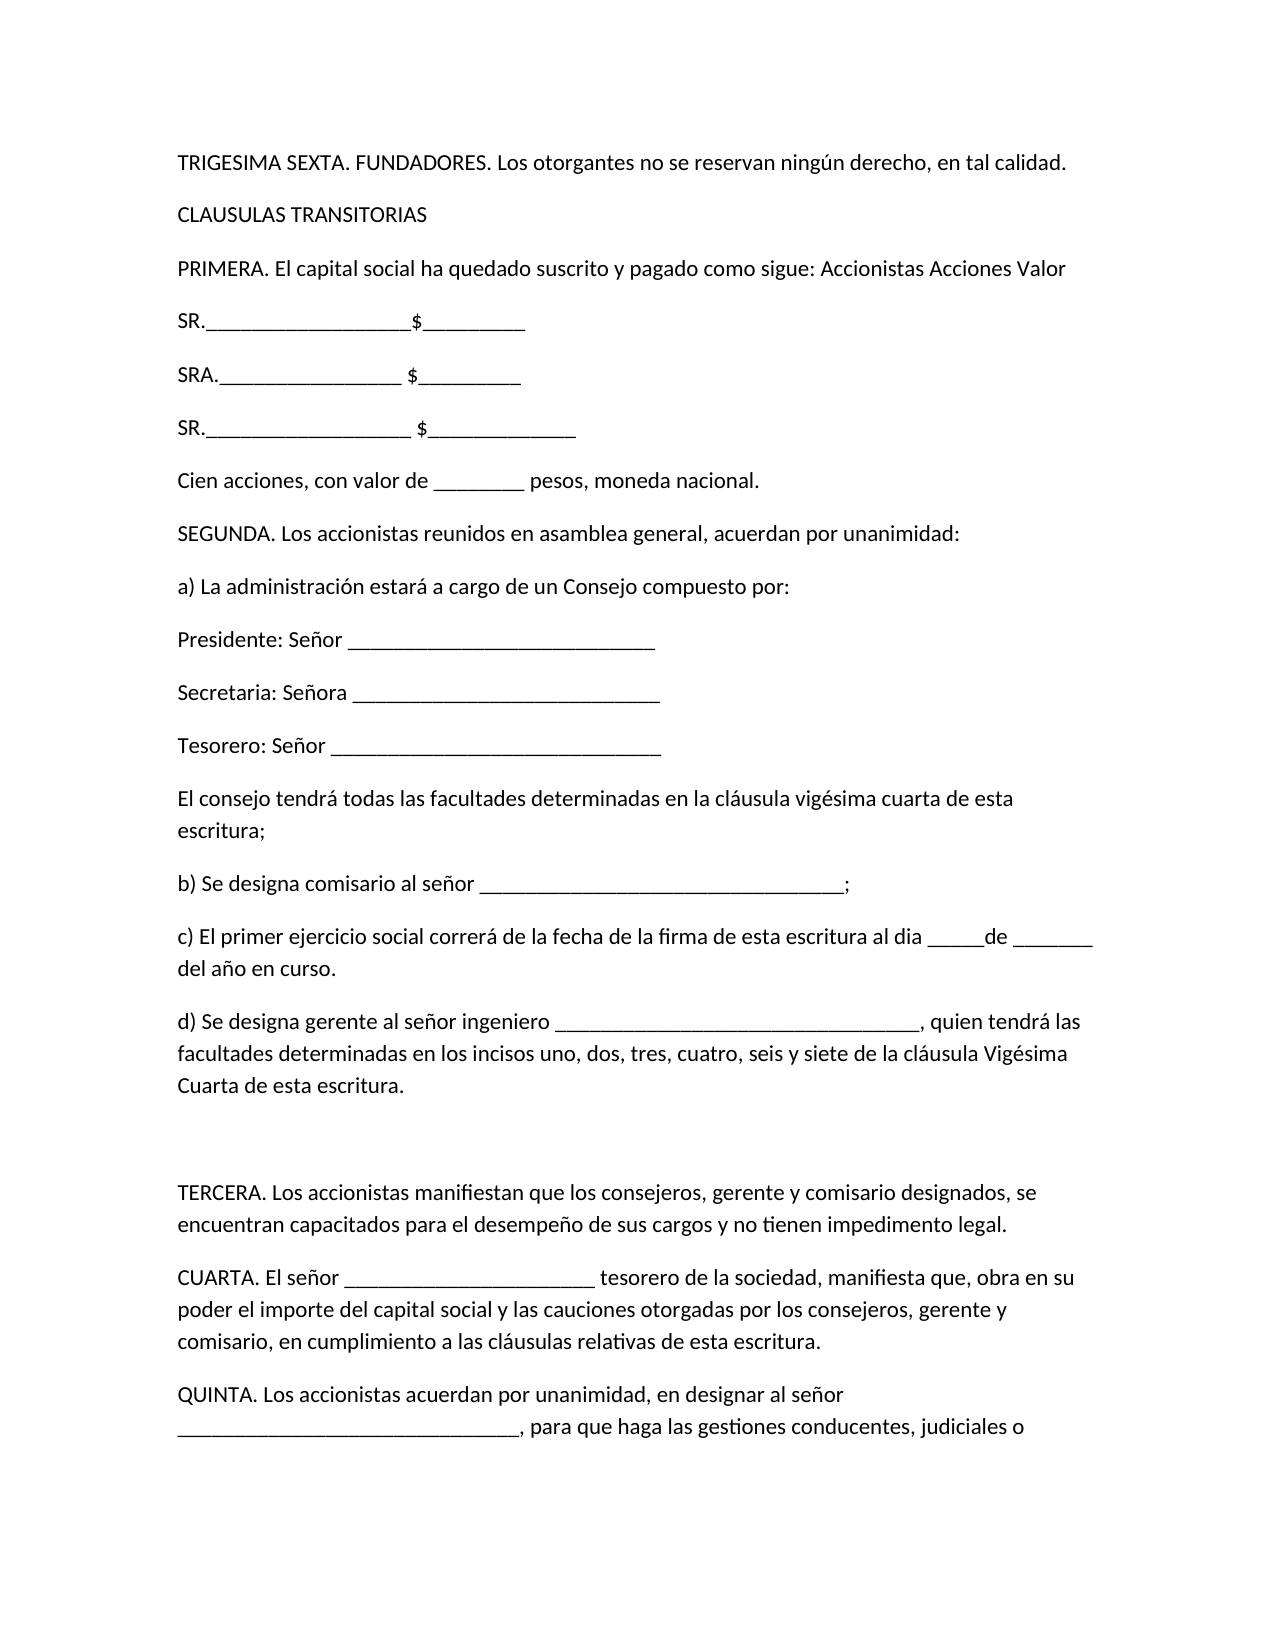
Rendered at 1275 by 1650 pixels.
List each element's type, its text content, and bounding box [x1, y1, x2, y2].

text SR.__________________ $_____________ [177, 413, 1098, 441]
text SR.__________________$_________ [177, 307, 1098, 335]
text SRA.________________ $_________ [177, 360, 1098, 388]
text Secretaria: Señora ___________________________ [177, 678, 1098, 706]
text SEGUNDA. Los accionistas reunidos en asamblea general, acuerdan por unanimidad: [177, 519, 1098, 547]
text b) Se designa comisario al señor ________________________________; [177, 869, 1098, 897]
text c) El primer ejercicio social correrá de la fecha de la firma de esta escritura al dia _____de _______ del año en curso. [177, 922, 1098, 982]
text d) Se designa gerente al señor ingeniero ________________________________, quien tendrá las facultades determinadas en los incisos uno, dos, tres, cuatro, seis y siete de la cláusula Vigésima Cuarta de esta escritura. [177, 1007, 1098, 1100]
text CUARTA. El señor ______________________ tesorero de la sociedad, manifiesta que, obra en su poder el importe del capital social y las cauciones otorgadas por los consejeros, gerente y comisario, en cumplimiento a las cláusulas relativas de esta escritura. [177, 1263, 1098, 1355]
text El consejo tendrá todas las facultades determinadas en la cláusula vigésima cuarta de esta escritura; [177, 784, 1098, 844]
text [177, 1380, 1098, 1441]
text a) La administración estará a cargo de un Consejo compuesto por: [177, 572, 1098, 600]
text TERCERA. Los accionistas manifiestan que los consejeros, gerente y comisario designados, se encuentran capacitados para el desempeño de sus cargos y no tienen impedimento legal. [177, 1178, 1098, 1238]
text TRIGESIMA SEXTA. FUNDADORES. Los otorgantes no se reservan ningún derecho, en tal calidad. [177, 148, 1098, 176]
text PRIMERA. El capital social ha quedado suscrito y pagado como sigue: Accionistas Acciones Valor [177, 254, 1098, 282]
text CLAUSULAS TRANSITORIAS [177, 201, 1098, 229]
text Tesorero: Señor _____________________________ [177, 731, 1098, 759]
text Presidente: Señor ___________________________ [177, 625, 1098, 653]
text Cien acciones, con valor de ________ pesos, moneda nacional. [177, 466, 1098, 494]
